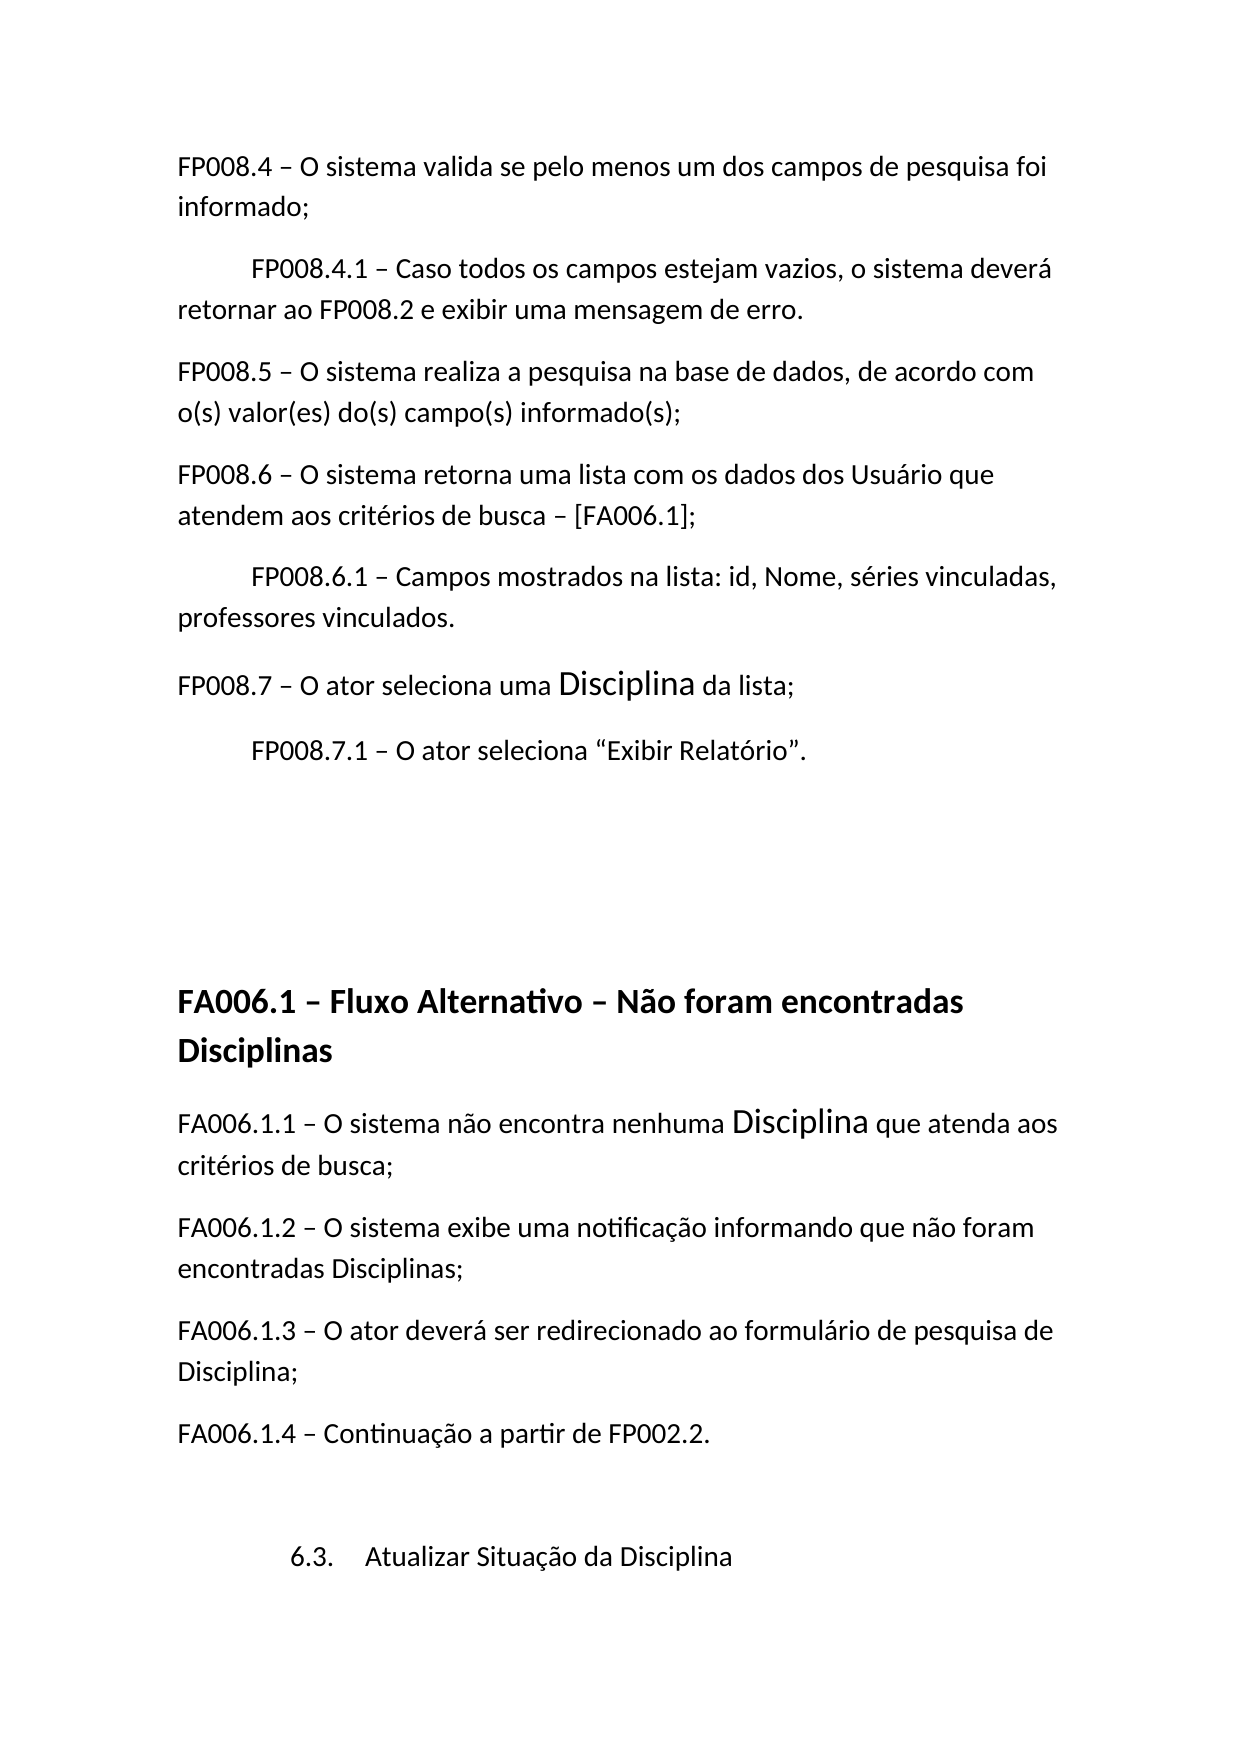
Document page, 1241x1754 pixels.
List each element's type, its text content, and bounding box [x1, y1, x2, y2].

text FP008.6 – O sistema retorna uma lista com os dados dos Usuário que atendem aos critérios de busca – [FA006.1]; [177, 456, 1063, 532]
list Atualizar Situação da Disciplina [290, 1538, 1063, 1574]
text FA006.1.1 – O sistema não encontra nenhuma Disciplina que atenda aos critérios de busca; [177, 1099, 1063, 1183]
text FP008.6.1 – Campos mostrados na lista: id, Nome, séries vinculadas, professores vinculados. [177, 558, 1063, 635]
text FP008.7 – O ator seleciona uma Disciplina da lista; [177, 661, 1063, 704]
text FA006.1.4 – Continuação a partir de FP002.2. [177, 1415, 1063, 1450]
text FA006.1 – Fluxo Alternativo – Não foram encontradas Disciplinas [177, 979, 1063, 1072]
text FP008.7.1 – O ator seleciona “Exibir Relatório”. [177, 732, 1063, 767]
text FP008.4.1 – Caso todos os campos estejam vazios, o sistema deverá retornar ao FP008.2 e exibir uma mensagem de erro. [177, 250, 1063, 327]
text FP008.4 – O sistema valida se pelo menos um dos campos de pesquisa foi informado; [177, 148, 1063, 224]
text FA006.1.3 – O ator deverá ser redirecionado ao formulário de pesquisa de Disciplina; [177, 1312, 1063, 1388]
text FA006.1.2 – O sistema exibe uma notificação informando que não foram encontradas Disciplinas; [177, 1209, 1063, 1286]
text FP008.5 – O sistema realiza a pesquisa na base de dados, de acordo com o(s) valor(es) do(s) campo(s) informado(s); [177, 353, 1063, 429]
